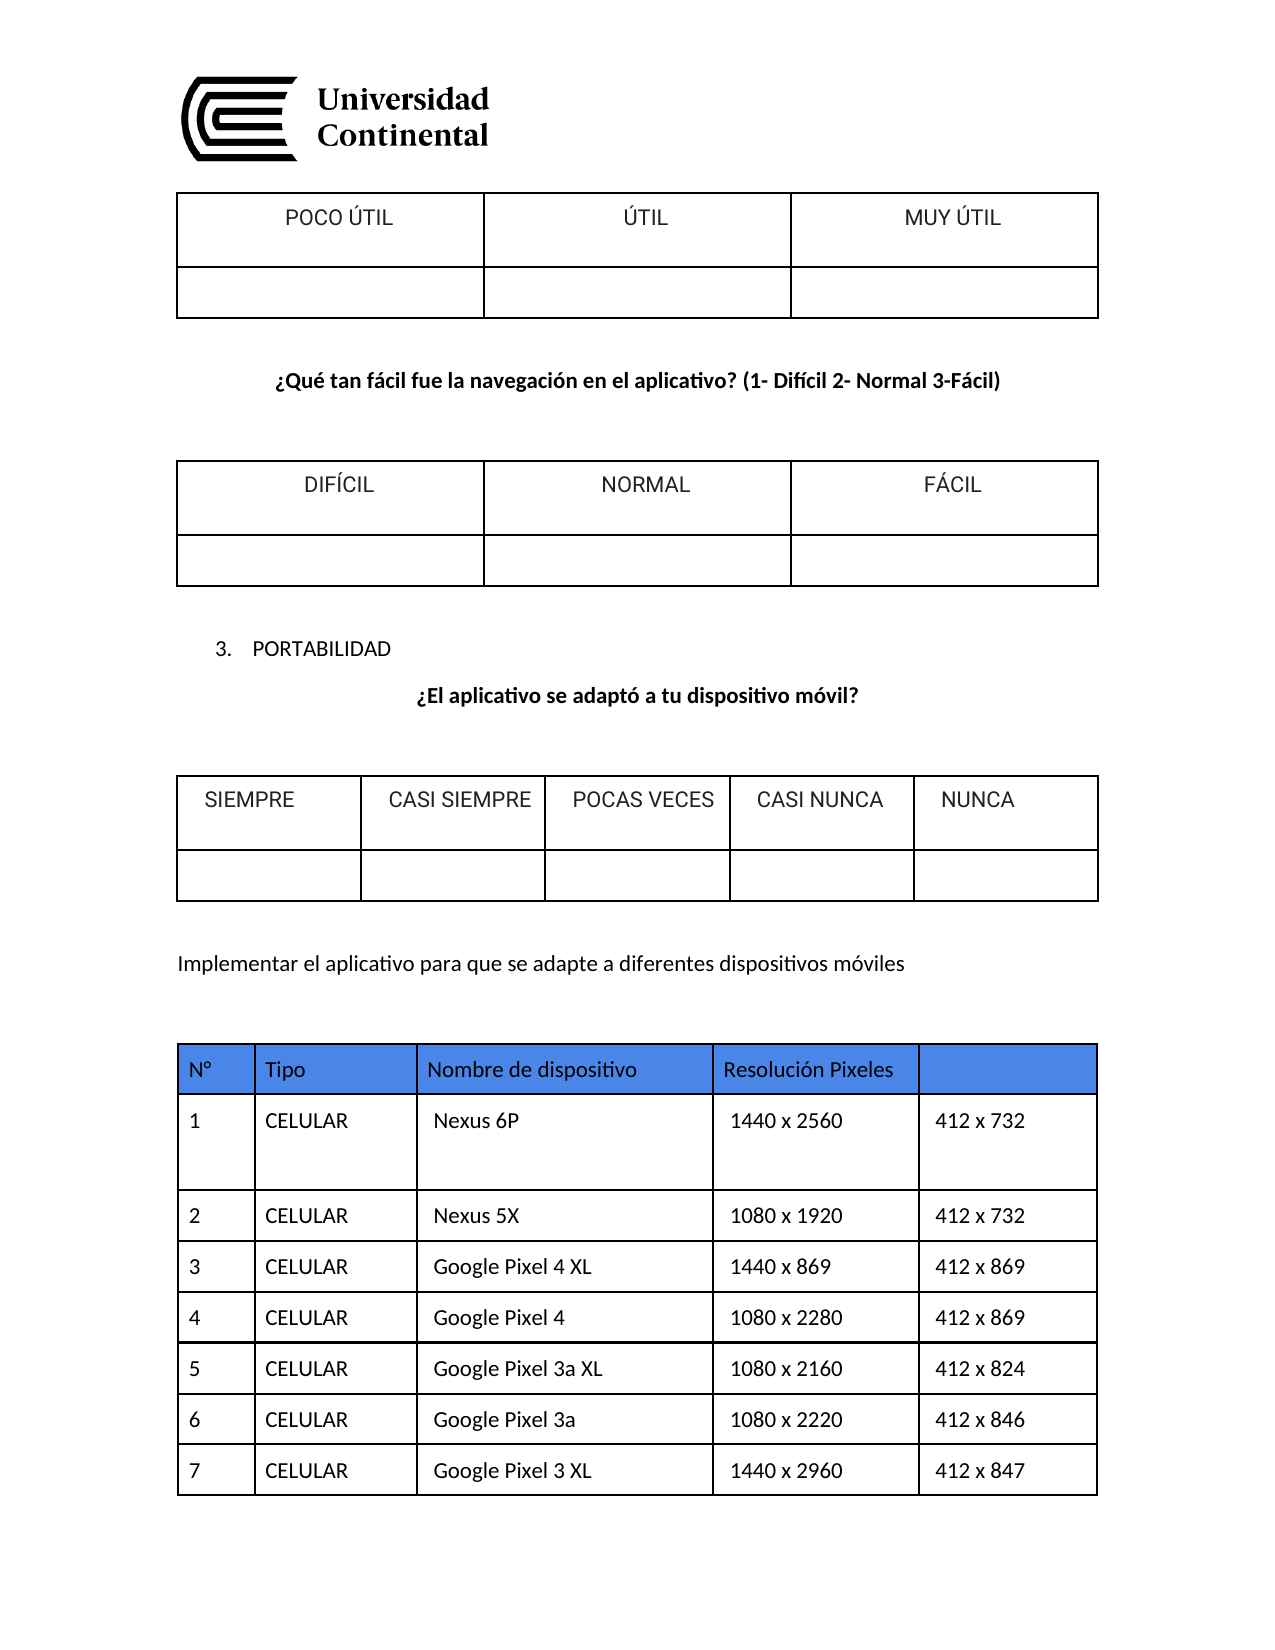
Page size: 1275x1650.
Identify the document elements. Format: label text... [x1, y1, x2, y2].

table_cell Nexus 5X [418, 1191, 712, 1239]
table_cell 412 x 869 [920, 1242, 1096, 1291]
table_header Resolución Pixeles [714, 1045, 918, 1093]
table_cell [792, 536, 1097, 585]
table_cell 412 x 732 [920, 1095, 1096, 1189]
table_header POCO ÚTIL [178, 194, 483, 266]
table_cell 1080 x 1920 [714, 1191, 918, 1239]
table_cell [485, 536, 790, 585]
text ¿Qué tan fácil fue la navegación en el aplicativo? (1- Difícil 2- Normal 3-Fácil) [177, 366, 1098, 394]
table_cell 412 x 869 [920, 1293, 1096, 1341]
table_cell CELULAR [256, 1395, 416, 1443]
table_cell 1440 x 2960 [714, 1445, 918, 1494]
list PORTABILIDAD [215, 634, 1098, 662]
table_cell Google Pixel 3 XL [418, 1445, 712, 1494]
table_cell 412 x 846 [920, 1395, 1096, 1443]
table_cell 1440 x 2560 [714, 1095, 918, 1189]
table_cell [178, 851, 360, 900]
table_cell Google Pixel 3a [418, 1395, 712, 1443]
table_cell 1440 x 869 [714, 1242, 918, 1291]
table_header N° [179, 1045, 254, 1093]
table_header NORMAL [485, 462, 790, 534]
table_cell 1080 x 2280 [714, 1293, 918, 1341]
table_cell 5 [179, 1344, 254, 1392]
table_cell 412 x 847 [920, 1445, 1096, 1494]
table_cell 1 [179, 1095, 254, 1189]
table_cell 3 [179, 1242, 254, 1291]
text Implementar el aplicativo para que se adapte a diferentes dispositivos móviles [177, 949, 1098, 977]
table_cell 2 [179, 1191, 254, 1239]
table_cell [546, 851, 729, 900]
table_cell [915, 851, 1097, 900]
table_cell CELULAR [256, 1191, 416, 1239]
table_cell [731, 851, 913, 900]
table_header DIFÍCIL [178, 462, 483, 534]
text ¿El aplicativo se adaptó a tu dispositivo móvil? [177, 681, 1098, 709]
table_cell Google Pixel 4 XL [418, 1242, 712, 1291]
table_cell 7 [179, 1445, 254, 1494]
table_cell CELULAR [256, 1095, 416, 1189]
table_cell CELULAR [256, 1344, 416, 1392]
table_header POCAS VECES [546, 777, 729, 849]
table_header SIEMPRE [178, 777, 360, 849]
table_header FÁCIL [792, 462, 1097, 534]
table_cell CELULAR [256, 1445, 416, 1494]
table_header CASI NUNCA [731, 777, 913, 849]
table_header ÚTIL [485, 194, 790, 266]
table_cell 412 x 824 [920, 1344, 1096, 1392]
table_cell [178, 536, 483, 585]
table_cell Nexus 6P [418, 1095, 712, 1189]
table_cell 4 [179, 1293, 254, 1341]
table_header [920, 1045, 1096, 1093]
table_cell [485, 268, 790, 317]
table_header Tipo [256, 1045, 416, 1093]
table_header CASI SIEMPRE [362, 777, 544, 849]
table_cell CELULAR [256, 1293, 416, 1341]
table_cell 412 x 732 [920, 1191, 1096, 1239]
table_cell 1080 x 2220 [714, 1395, 918, 1443]
table_header Nombre de dispositivo [418, 1045, 712, 1093]
table_cell [178, 268, 483, 317]
table_cell Google Pixel 3a XL [418, 1344, 712, 1392]
table_cell 1080 x 2160 [714, 1344, 918, 1392]
table_cell Google Pixel 4 [418, 1293, 712, 1341]
table_cell CELULAR [256, 1242, 416, 1291]
picture [177, 73, 493, 164]
table_header MUY ÚTIL [792, 194, 1097, 266]
table_cell 6 [179, 1395, 254, 1443]
table_cell [362, 851, 544, 900]
table_header NUNCA [915, 777, 1097, 849]
table_cell [792, 268, 1097, 317]
